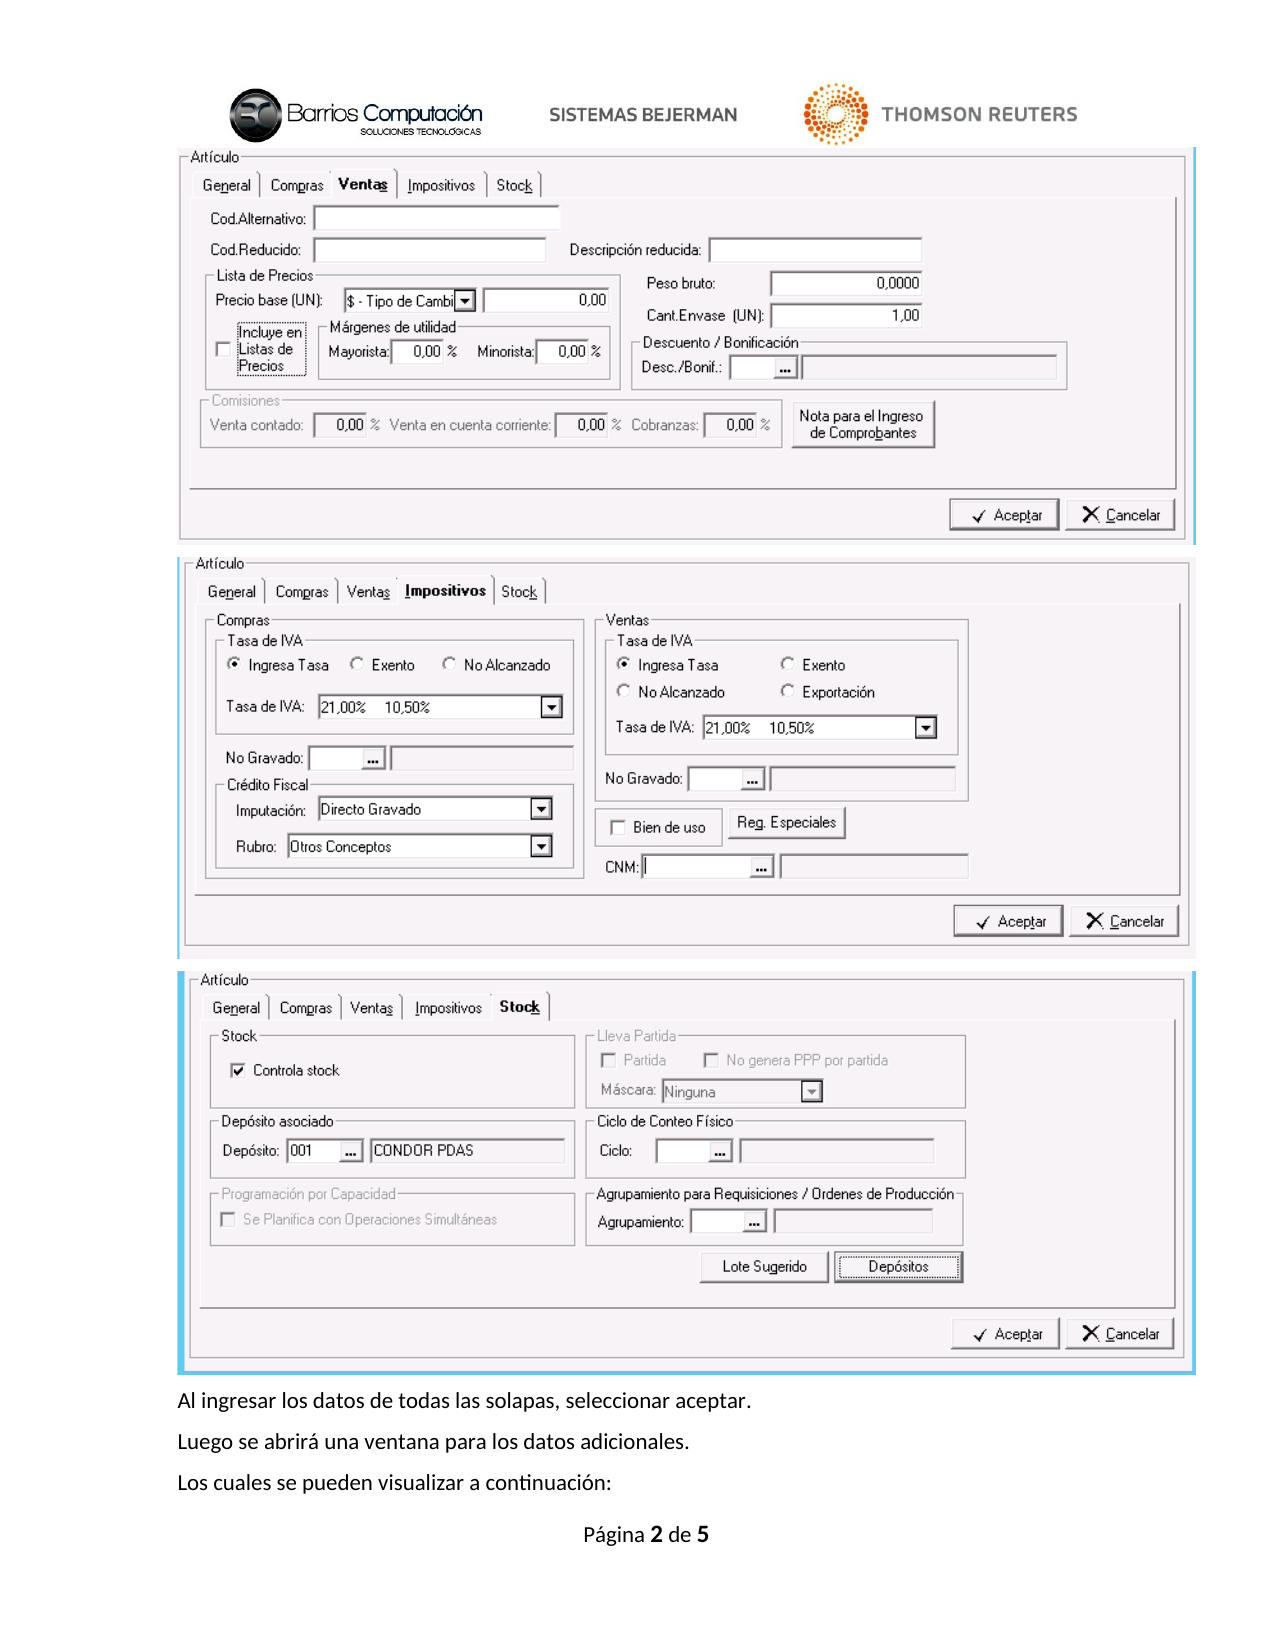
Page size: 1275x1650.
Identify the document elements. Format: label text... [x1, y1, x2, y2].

text Luego se abrirá una ventana para los datos adicionales. [118, 1427, 1137, 1455]
text Los cuales se pueden visualizar a continuación: [118, 1468, 1137, 1496]
text Al ingresar los datos de todas las solapas, seleccionar aceptar. [118, 1387, 1137, 1415]
picture [177, 557, 1196, 959]
picture [177, 147, 1196, 545]
picture [177, 971, 1196, 1375]
picture [203, 73, 1089, 146]
